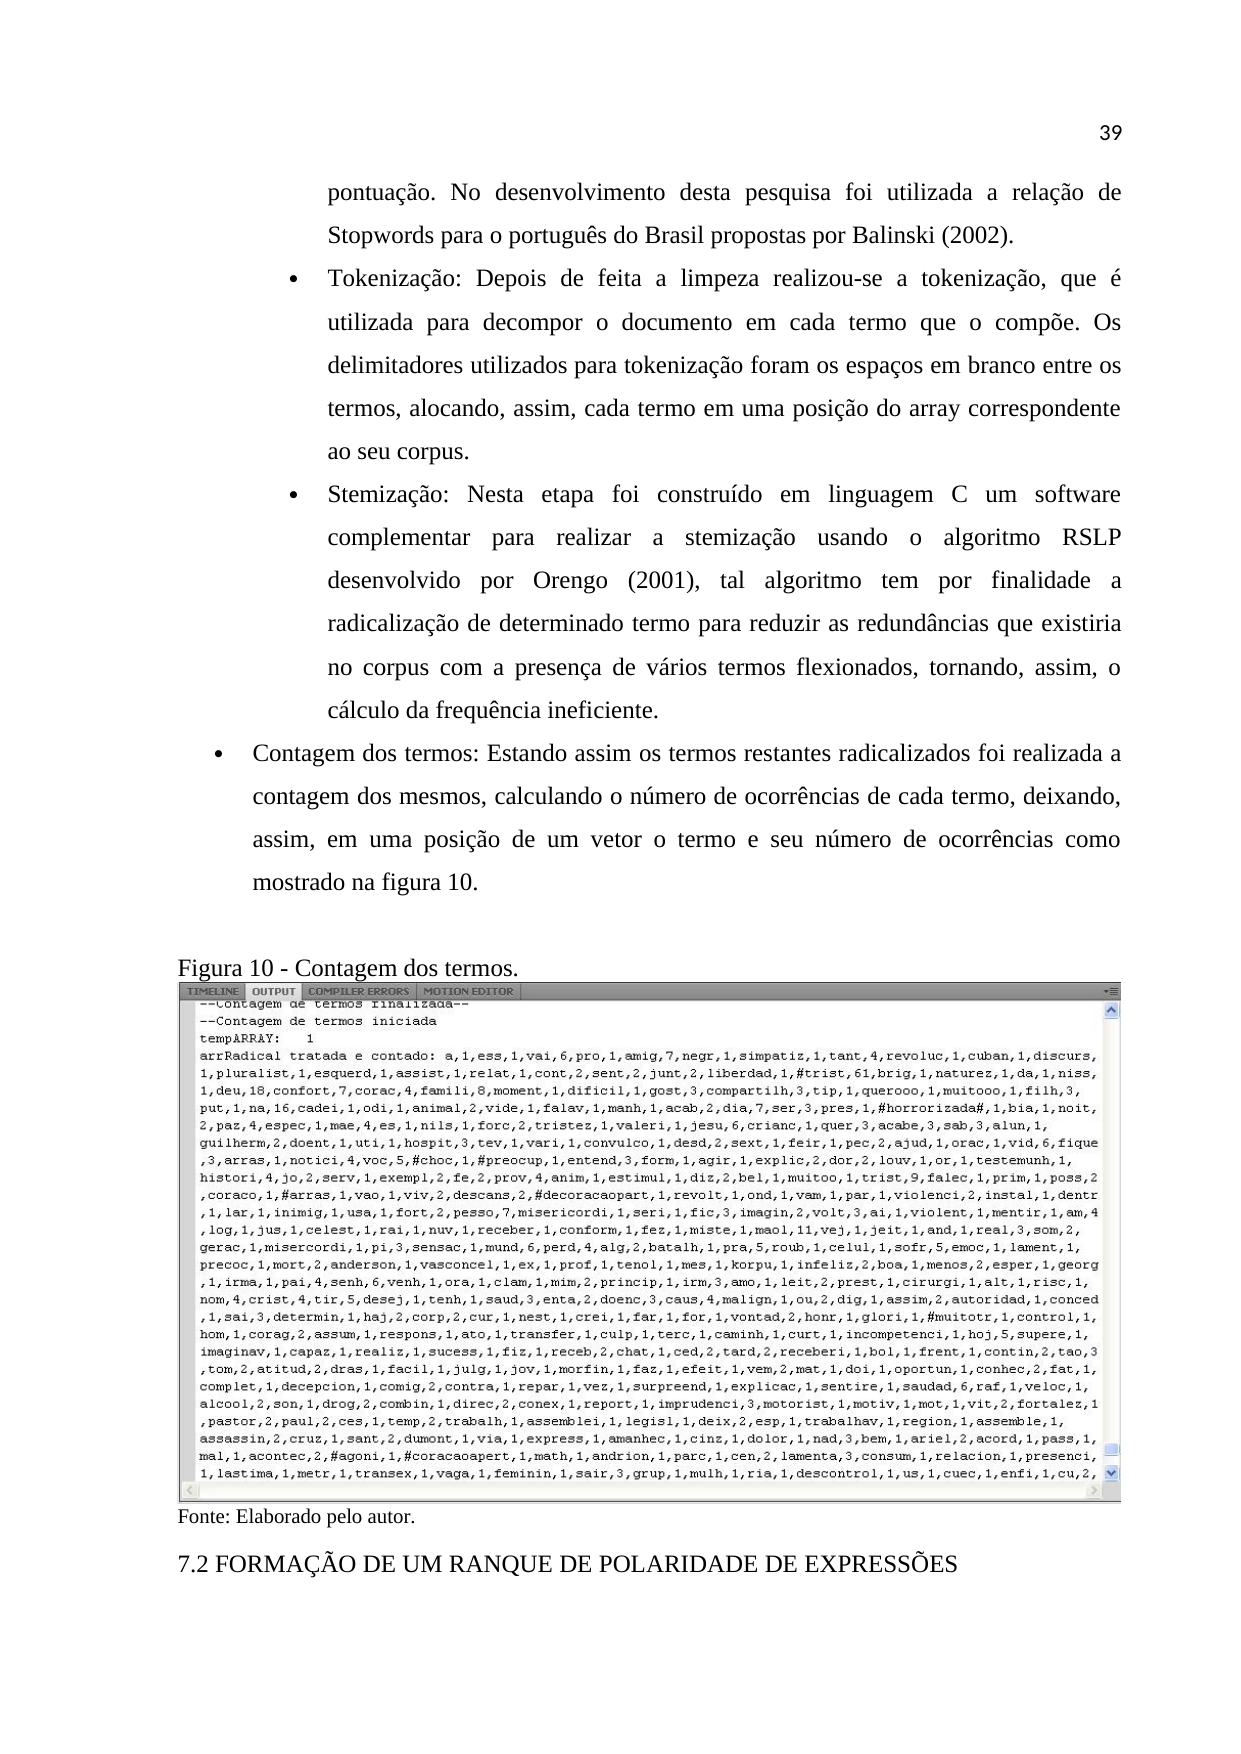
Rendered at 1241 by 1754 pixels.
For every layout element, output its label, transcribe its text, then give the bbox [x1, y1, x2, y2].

list Contagem dos termos: Estando assim os termos restantes radicalizados foi realizada a contagem dos mesmos, calculando o número de ocorrências de cada termo, deixando, assim, em uma posição de um vetor o termo e seu número de ocorrências como mostrado na figura 10. [215, 738, 1122, 896]
picture [177, 982, 1121, 1504]
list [290, 177, 1122, 249]
text Fonte: Elaborado pelo autor. [177, 1504, 1122, 1528]
list Tokenização: Depois de feita a limpeza realizou-se a tokenização, que é utilizada para decompor o documento em cada termo que o compõe. Os delimitadores utilizados para tokenização foram os espaços em branco entre os termos, alocando, assim, cada termo em uma posição do array correspondente ao seu corpus. [290, 263, 1122, 465]
text Figura 10 - Contagem dos termos. [177, 953, 1122, 982]
list Stemização: Nesta etapa foi construído em linguagem C um software complementar para realizar a stemização usando o algoritmo RSLP desenvolvido por Orengo (2001), tal algoritmo tem por finalidade a radicalização de determinado termo para reduzir as redundâncias que existiria no corpus com a presença de vários termos flexionados, tornando, assim, o cálculo da frequência ineficiente. [290, 479, 1122, 723]
subtitle 7.2 FORMAÇÃO DE UM RANQUE DE POLARIDADE DE EXPRESSÕES [177, 1549, 1122, 1578]
